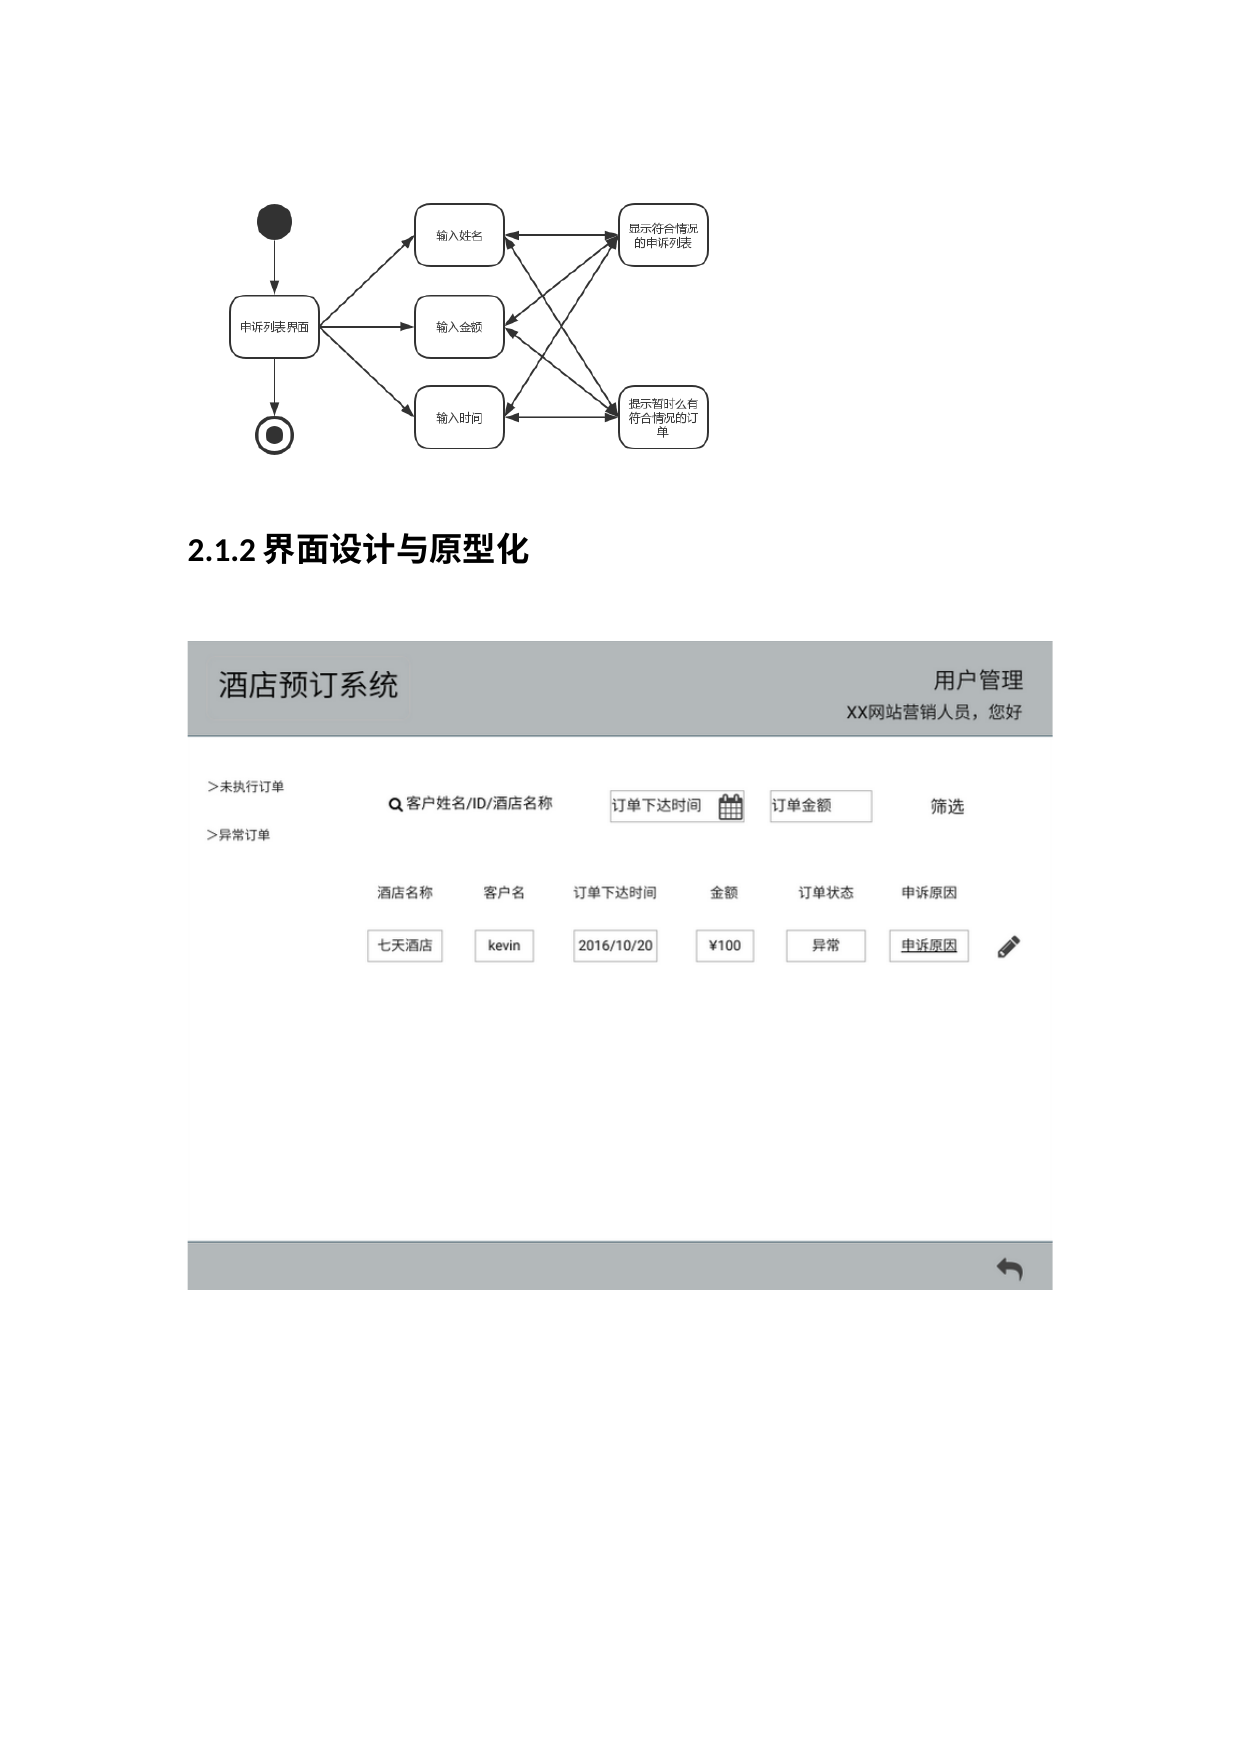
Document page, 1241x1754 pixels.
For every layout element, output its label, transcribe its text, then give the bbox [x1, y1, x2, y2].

picture [187, 162, 736, 481]
subtitle 2.1.2界面设计与原型化 [187, 514, 1053, 579]
picture [187, 641, 1053, 1290]
